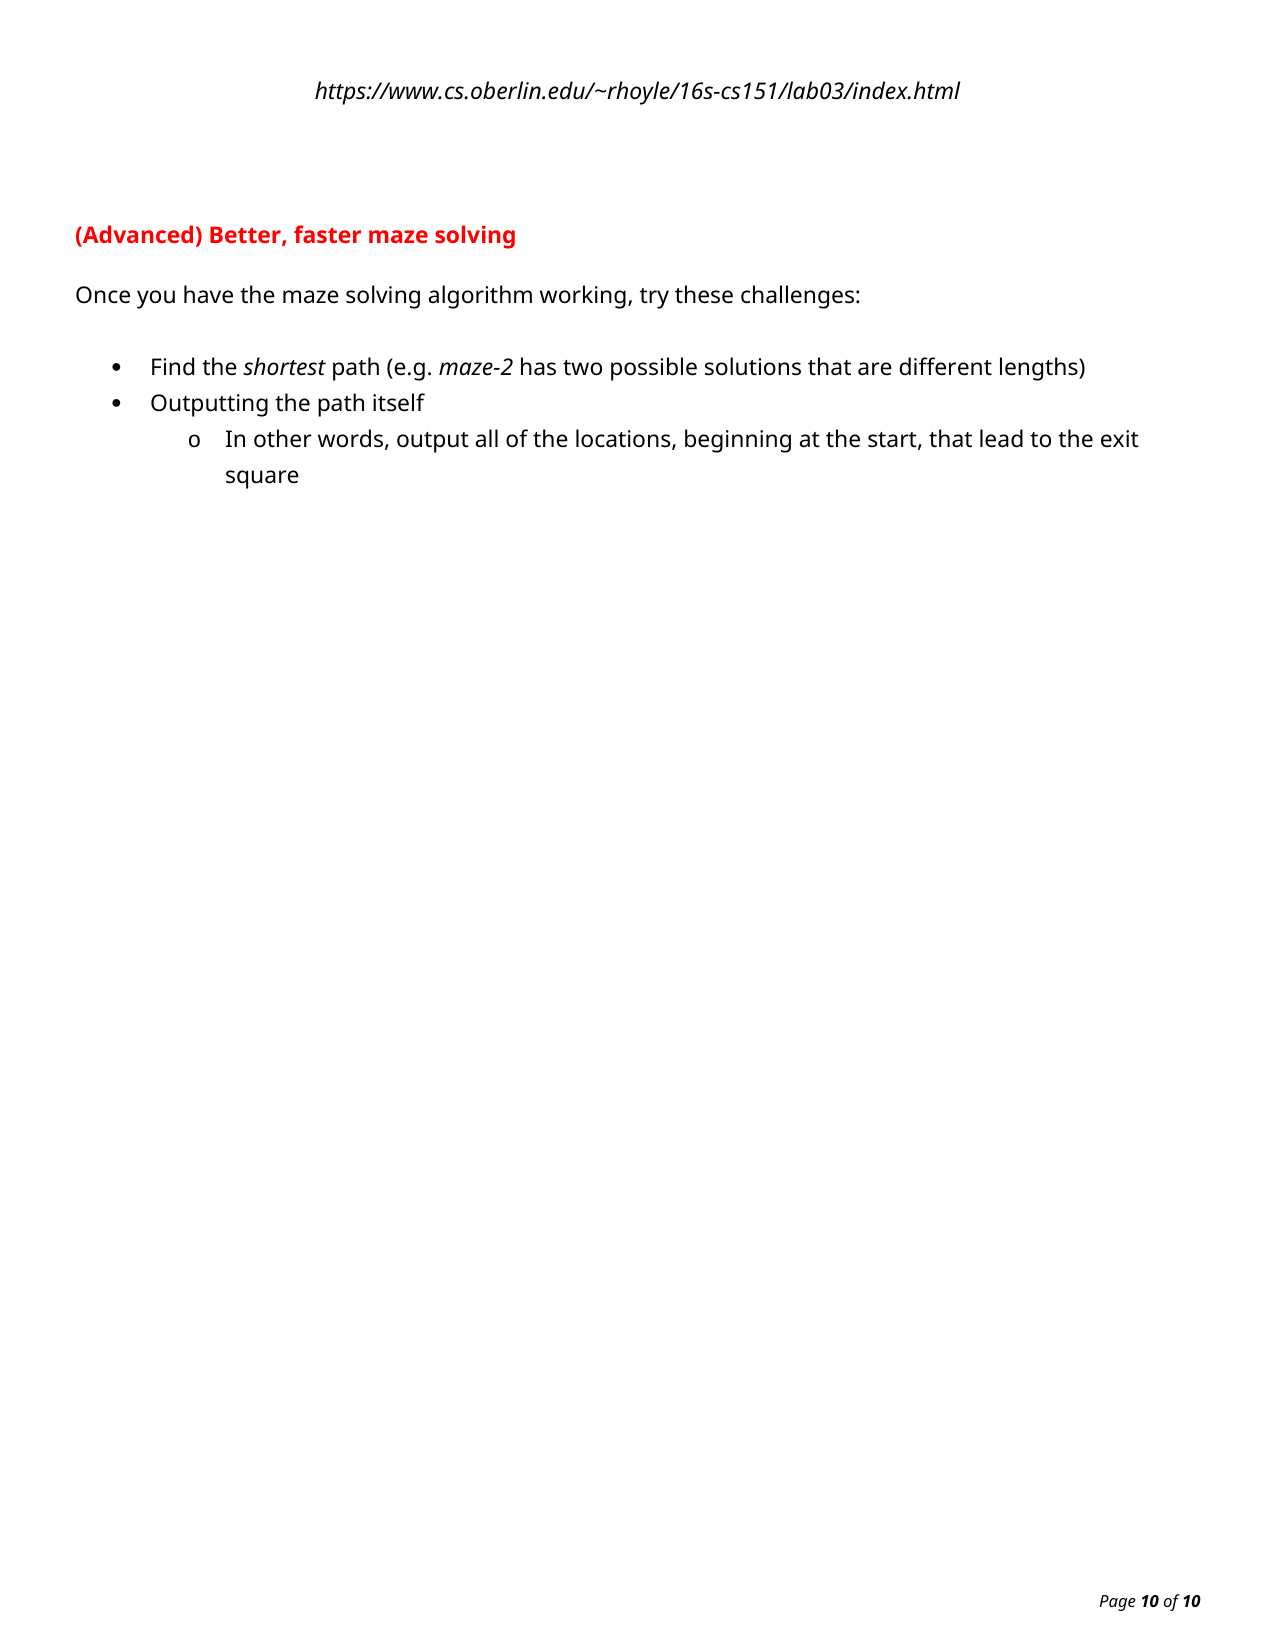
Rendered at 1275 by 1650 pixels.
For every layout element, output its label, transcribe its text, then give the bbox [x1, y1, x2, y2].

list Outputting the path itself [112, 387, 1200, 418]
list Find the shortest path (e.g. maze-2 has two possible solutions that are different lengths) [112, 351, 1200, 382]
text https://www.cs.oberlin.edu/~rhoyle/16s-cs151/lab03/index.html [75, 75, 1200, 106]
text Once you have the maze solving algorithm working, try these challenges: [75, 279, 1200, 310]
text (Advanced) Better, faster maze solving [75, 219, 1200, 250]
list In other words, output all of the locations, beginning at the start, that lead to the exit square [187, 423, 1200, 490]
